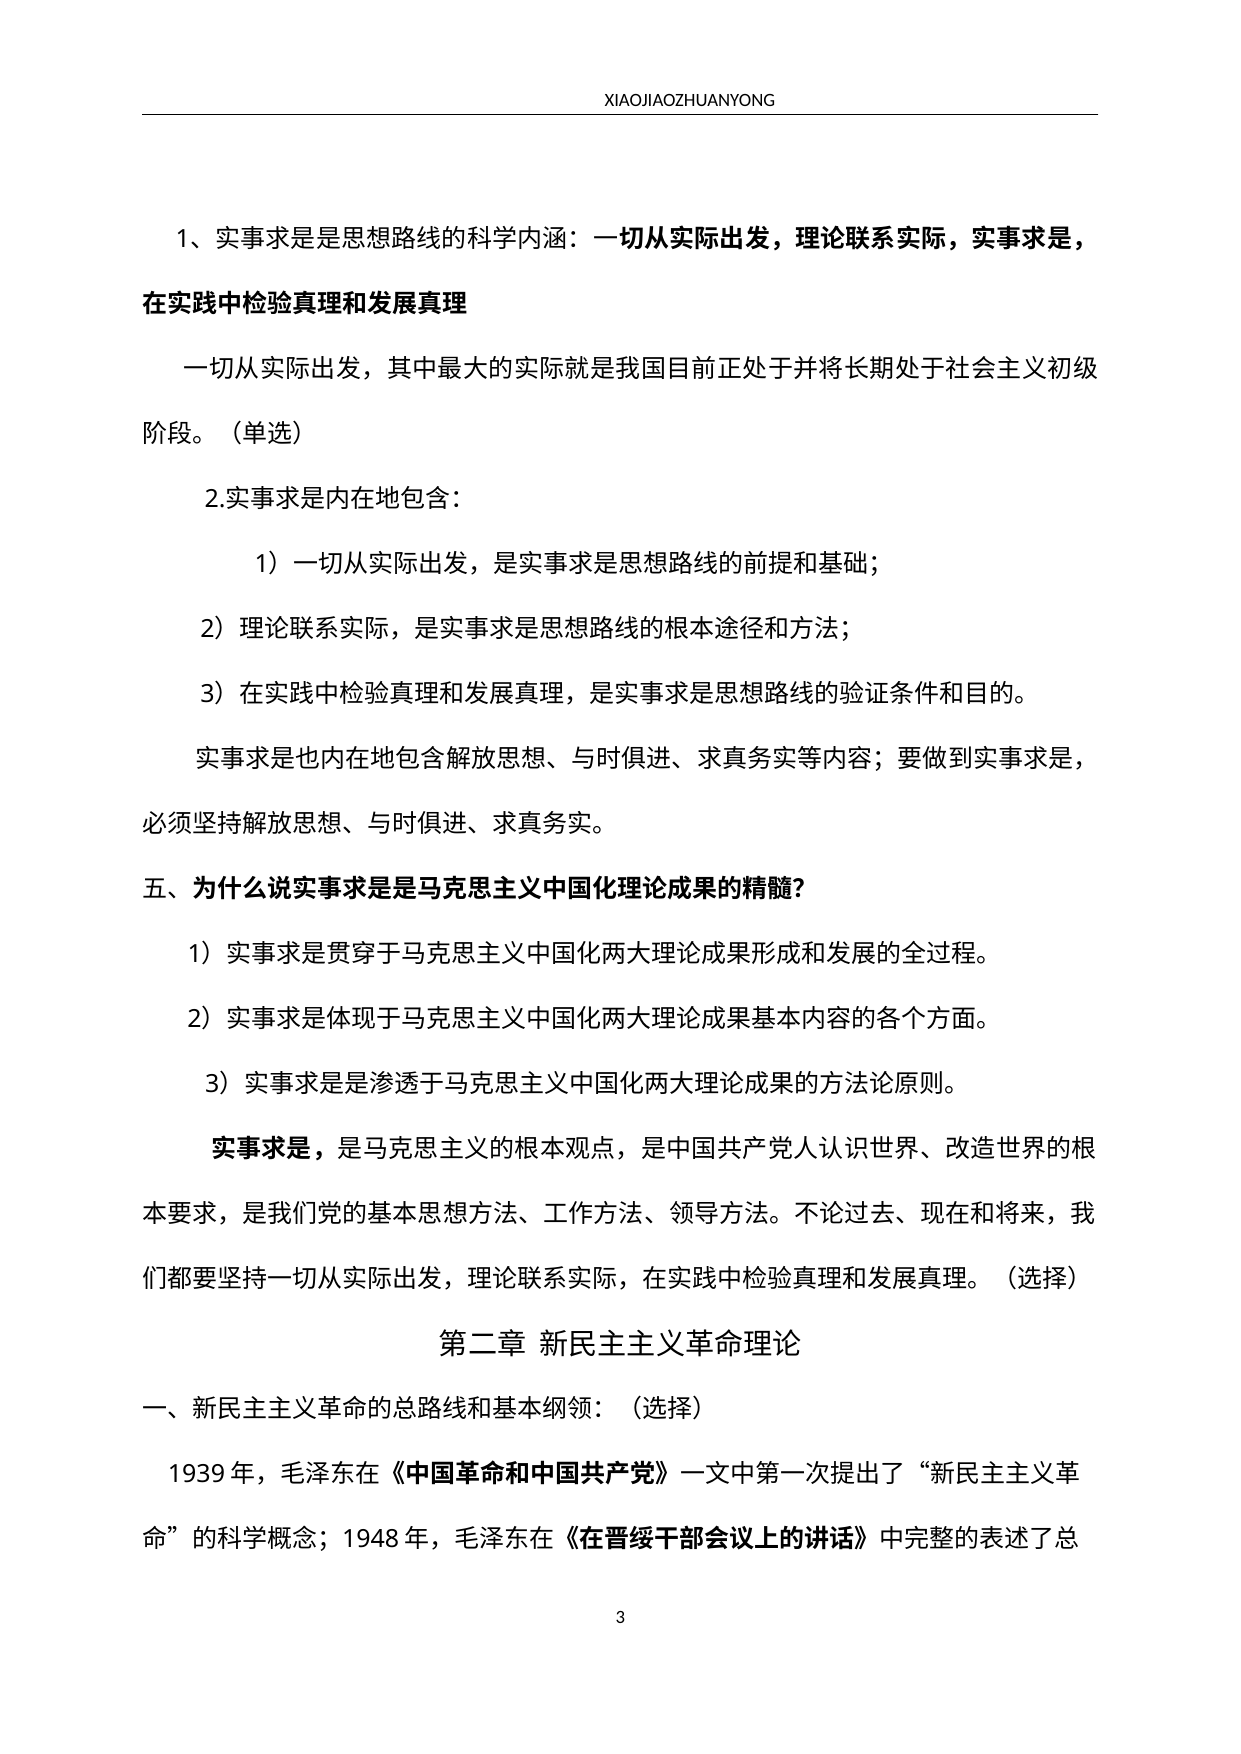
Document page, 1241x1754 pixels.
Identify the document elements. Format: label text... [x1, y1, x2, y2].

text 3）在实践中检验真理和发展真理，是实事求是思想路线的验证条件和目的。 [142, 659, 1098, 724]
text 1）实事求是贯穿于马克思主义中国化两大理论成果形成和发展的全过程。 [142, 919, 1098, 984]
text 实事求是也内在地包含解放思想、与时俱进、求真务实等内容；要做到实事求是，必须坚持解放思想、与时俱进、求真务实。 [142, 724, 1098, 854]
text 2）理论联系实际，是实事求是思想路线的根本途径和方法； [142, 594, 1098, 659]
text 1、实事求是是思想路线的科学内涵：一切从实际出发，理论联系实际，实事求是，在实践中检验真理和发展真理 [142, 204, 1098, 334]
text 3）实事求是是渗透于马克思主义中国化两大理论成果的方法论原则。 [142, 1049, 1098, 1114]
text 第二章 新民主主义革命理论 [142, 1309, 1098, 1374]
text 五、为什么说实事求是是马克思主义中国化理论成果的精髓？ [142, 854, 1098, 919]
text 1）一切从实际出发，是实事求是思想路线的前提和基础； [142, 529, 1098, 594]
text 一切从实际出发，其中最大的实际就是我国目前正处于并将长期处于社会主义初级阶段。（单选） [142, 334, 1098, 464]
text 一、新民主主义革命的总路线和基本纲领：（选择） [142, 1374, 1098, 1439]
text 2）实事求是体现于马克思主义中国化两大理论成果基本内容的各个方面。 [142, 984, 1098, 1049]
text 实事求是，是马克思主义的根本观点，是中国共产党人认识世界、改造世界的根本要求，是我们党的基本思想方法、工作方法、领导方法。不论过去、现在和将来，我们都要坚持一切从实际出发，理论联系实际，在实践中检验真理和发展真理。（选择） [142, 1114, 1098, 1309]
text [142, 1439, 1098, 1569]
text 2.实事求是内在地包含： [142, 464, 1098, 529]
